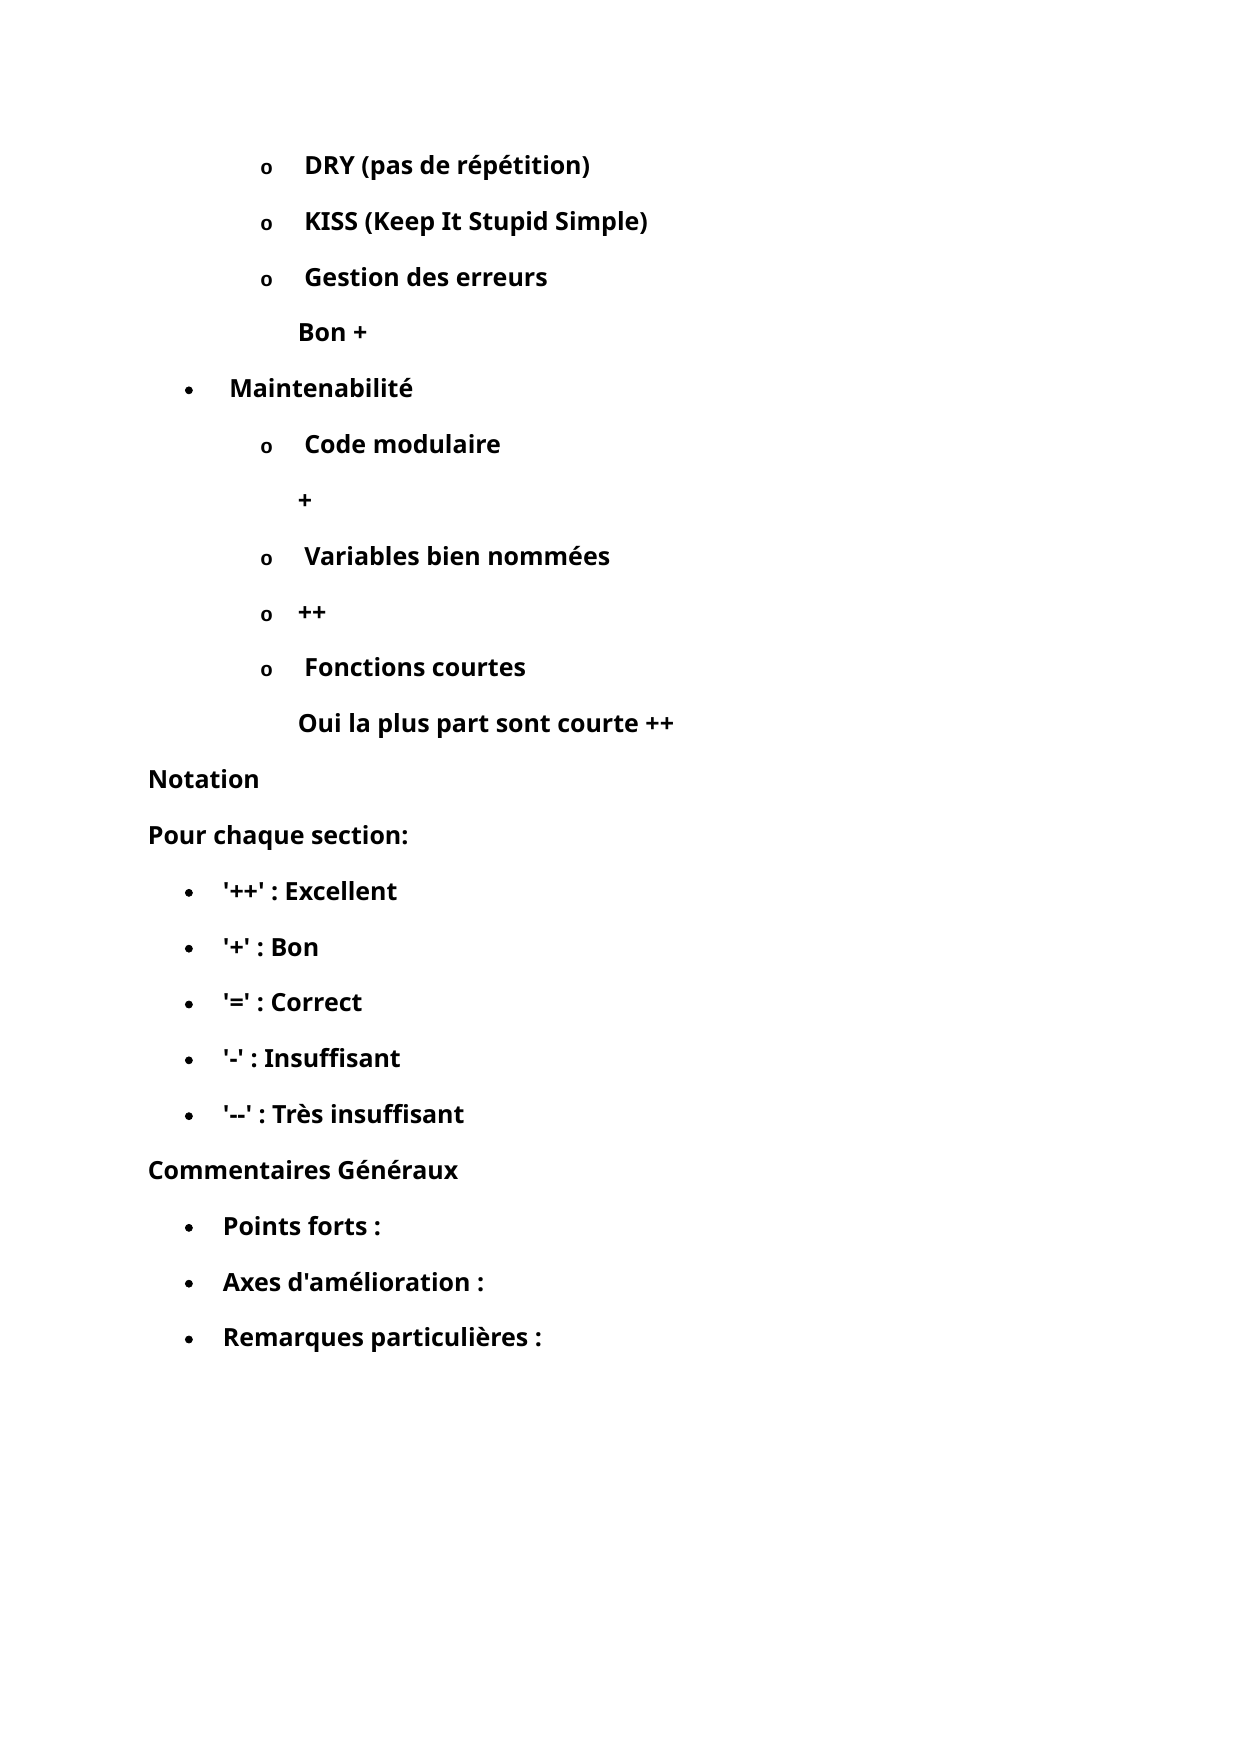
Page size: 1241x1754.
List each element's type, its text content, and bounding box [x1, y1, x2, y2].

text Bon + [298, 315, 1093, 349]
text + [298, 483, 1093, 517]
list DRY (pas de répétition) [260, 148, 1093, 182]
list Gestion des erreurs [260, 259, 1093, 293]
list '-' : Insuffisant [185, 1041, 1093, 1075]
list Variables bien nommées [260, 538, 1093, 572]
list Maintenabilité [185, 371, 1093, 405]
text Notation [148, 762, 1093, 796]
list ++ [260, 594, 1093, 628]
text Oui la plus part sont courte ++ [298, 706, 1093, 740]
list '--' : Très insuffisant [185, 1097, 1093, 1131]
text Commentaires Généraux [148, 1153, 1093, 1187]
list '++' : Excellent [185, 873, 1093, 907]
text Pour chaque section: [148, 818, 1093, 852]
list Remarques particulières : [185, 1320, 1093, 1354]
list '=' : Correct [185, 985, 1093, 1019]
list KISS (Keep It Stupid Simple) [260, 203, 1093, 237]
list Code modulaire [260, 427, 1093, 461]
list Axes d'amélioration : [185, 1264, 1093, 1298]
list Fonctions courtes [260, 650, 1093, 684]
list '+' : Bon [185, 929, 1093, 963]
list Points forts : [185, 1208, 1093, 1242]
